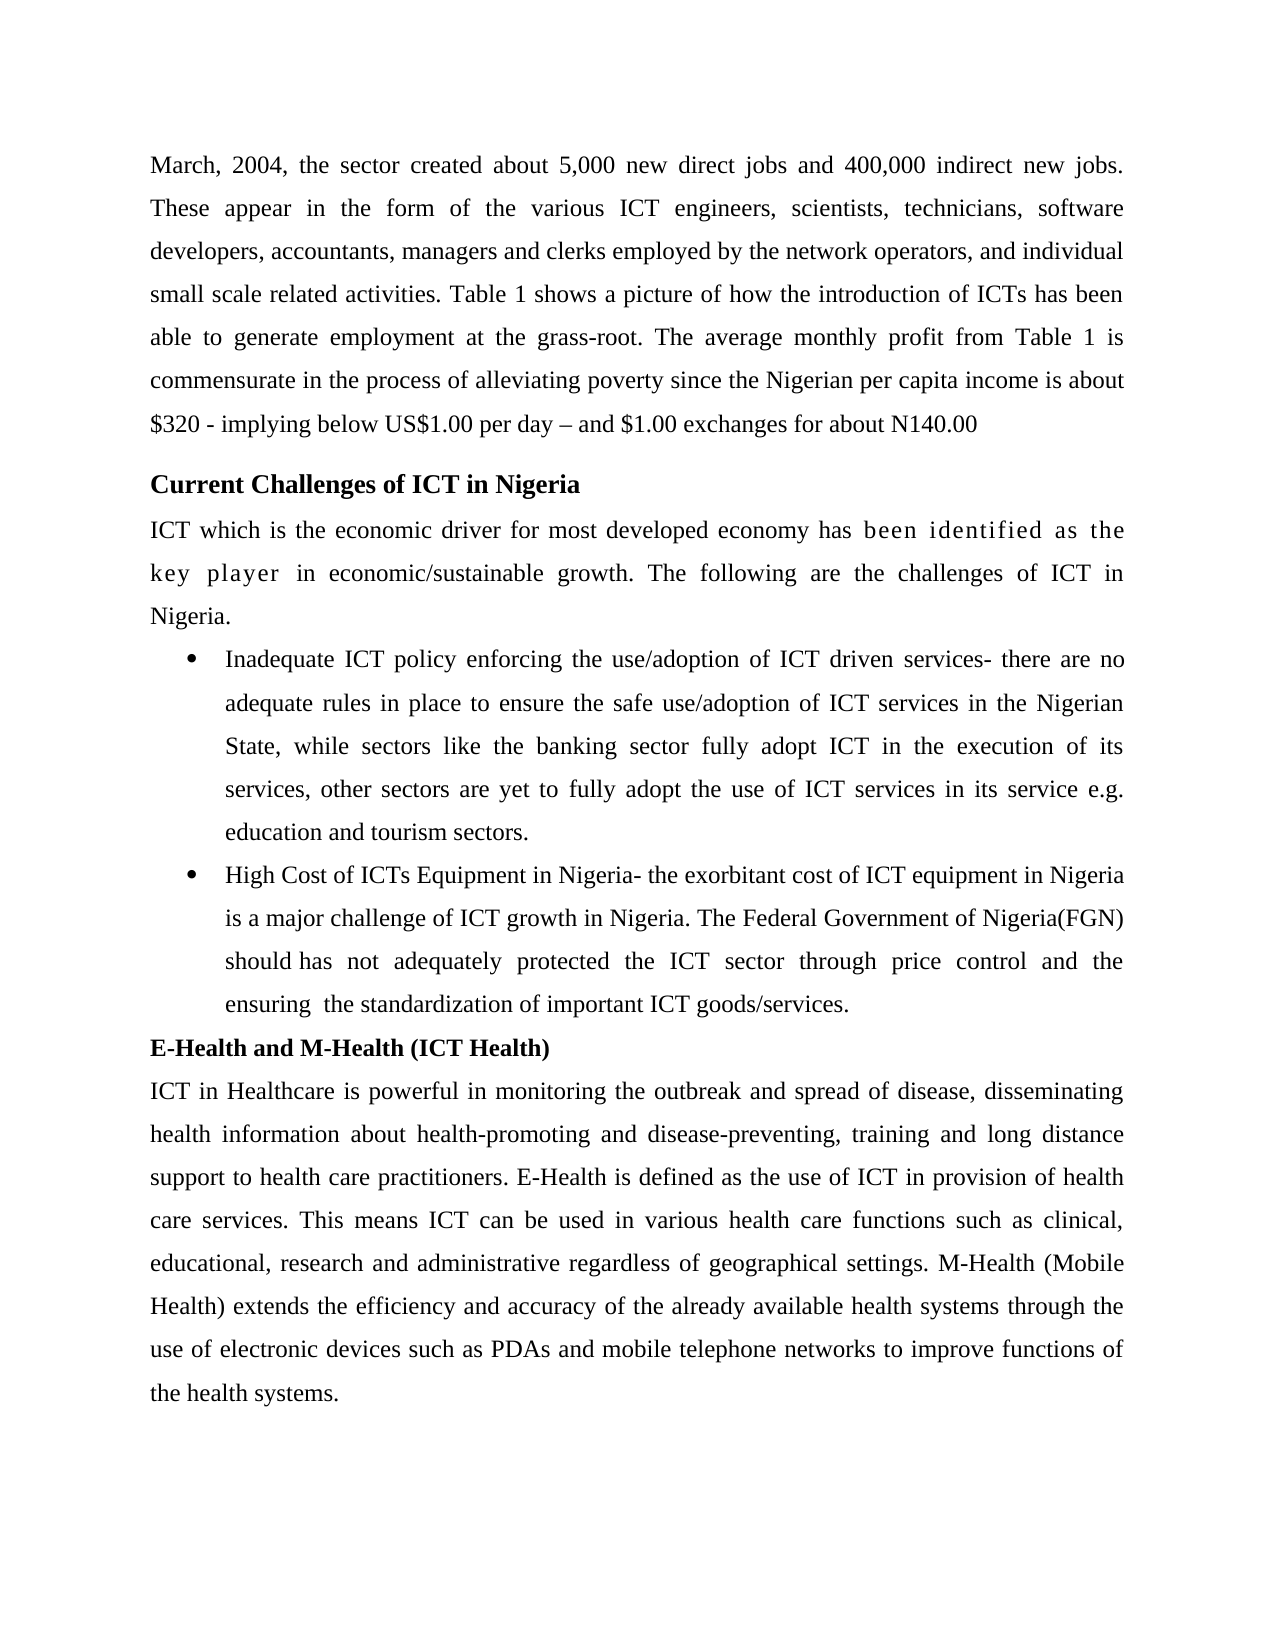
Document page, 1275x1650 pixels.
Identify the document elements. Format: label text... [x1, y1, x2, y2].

list High Cost of ICTs Equipment in Nigeria- the exorbitant cost of ICT equipment in Nigeria is a major challenge of ICT growth in Nigeria. The Federal Government of Nigeria(FGN) should has not adequately protected the ICT sector through price control and the ensuring the standardization of important ICT goods/services. [187, 860, 1125, 1018]
text E-Health and M-Health (ICT Health) [150, 1033, 1125, 1061]
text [150, 150, 1125, 437]
list Inadequate ICT policy enforcing the use/adoption of ICT driven services- there are no adequate rules in place to ensure the safe use/adoption of ICT services in the Nigerian State, while sectors like the banking sector fully adopt ICT in the execution of its services, other sectors are yet to fully adopt the use of ICT services in its service e.g. education and tourism sectors. [187, 644, 1125, 846]
text ICT which is the economic driver for most developed economy has been identified as the key player in economic/sustainable growth. The following are the challenges of ICT in Nigeria. [150, 515, 1125, 630]
text Current Challenges of ICT in Nigeria [150, 468, 1125, 500]
text ICT in Healthcare is powerful in monitoring the outbreak and spread of disease, disseminating health information about health-promoting and disease-preventing, training and long distance support to health care practitioners. E-Health is defined as the use of ICT in provision of health care services. This means ICT can be used in various health care functions such as clinical, educational, research and administrative regardless of geographical settings. M-Health (Mobile Health) extends the efficiency and accuracy of the already available health systems through the use of electronic devices such as PDAs and mobile telephone networks to improve functions of the health systems. [150, 1076, 1125, 1406]
